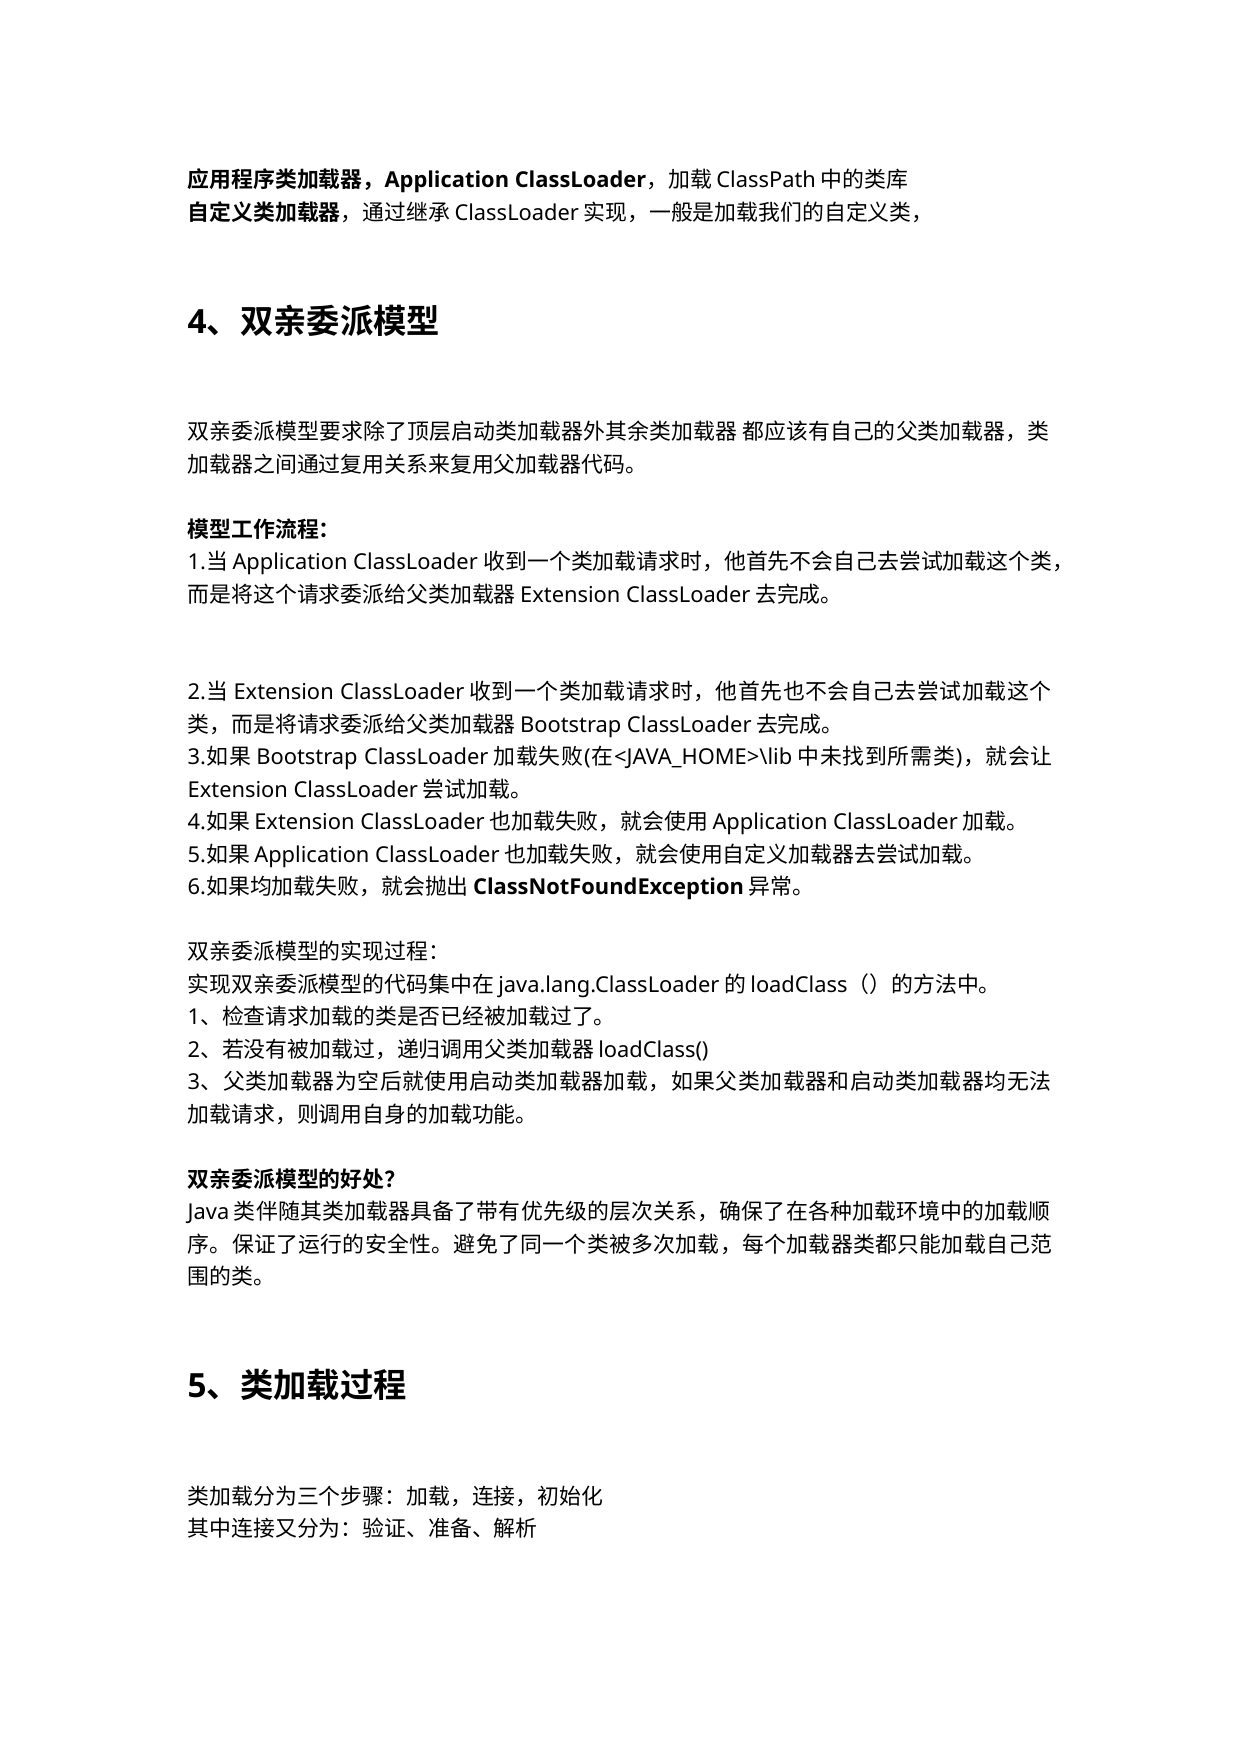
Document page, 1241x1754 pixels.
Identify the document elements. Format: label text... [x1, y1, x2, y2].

text 双亲委派模型要求除了顶层启动类加载器外其余类加载器 都应该有自己的父类加载器，类加载器之间通过复用关系来复用父加载器代码。 [187, 414, 1053, 479]
text 5.如果Application ClassLoader也加载失败，就会使用自定义加载器去尝试加载。 [187, 836, 1053, 869]
text 应用程序类加载器，Application ClassLoader，加载ClassPath中的类库 [187, 162, 1053, 194]
text Java类伴随其类加载器具备了带有优先级的层次关系，确保了在各种加载环境中的加载顺序。保证了运行的安全性。避免了同一个类被多次加载，每个加载器类都只能加载自己范围的类。 [187, 1194, 1053, 1291]
text 2.当Extension ClassLoader收到一个类加载请求时，他首先也不会自己去尝试加载这个类，而是将请求委派给父类加载器Bootstrap ClassLoader去完成。 [187, 674, 1053, 739]
text 类加载分为三个步骤：加载，连接，初始化 [187, 1478, 1053, 1511]
text 1.当Application ClassLoader 收到一个类加载请求时，他首先不会自己去尝试加载这个类，而是将这个请求委派给父类加载器Extension ClassLoader去完成。 [187, 544, 1053, 609]
text 双亲委派模型的实现过程： [187, 934, 1053, 966]
text 2、若没有被加载过，递归调用父类加载器loadClass() [187, 1031, 1053, 1064]
text 4.如果Extension ClassLoader也加载失败，就会使用Application ClassLoader加载。 [187, 804, 1053, 836]
text 其中连接又分为：验证、准备、解析 [187, 1511, 1053, 1543]
subtitle 4、双亲委派模型 [187, 287, 1053, 352]
text 6.如果均加载失败，就会抛出ClassNotFoundException异常。 [187, 869, 1053, 901]
text 双亲委派模型的好处？ [187, 1161, 1053, 1194]
text 1、检查请求加载的类是否已经被加载过了。 [187, 999, 1053, 1031]
text 3.如果Bootstrap ClassLoader加载失败(在<JAVA_HOME>\lib中未找到所需类)，就会让Extension ClassLoader尝试加载。 [187, 739, 1053, 804]
text 3、父类加载器为空后就使用启动类加载器加载，如果父类加载器和启动类加载器均无法加载请求，则调用自身的加载功能。 [187, 1064, 1053, 1129]
subtitle 5、类加载过程 [187, 1351, 1053, 1416]
text 实现双亲委派模型的代码集中在java.lang.ClassLoader的loadClass（）的方法中。 [187, 966, 1053, 999]
text 模型工作流程： [187, 511, 1053, 544]
text 自定义类加载器，通过继承ClassLoader实现，一般是加载我们的自定义类， [187, 194, 1053, 227]
